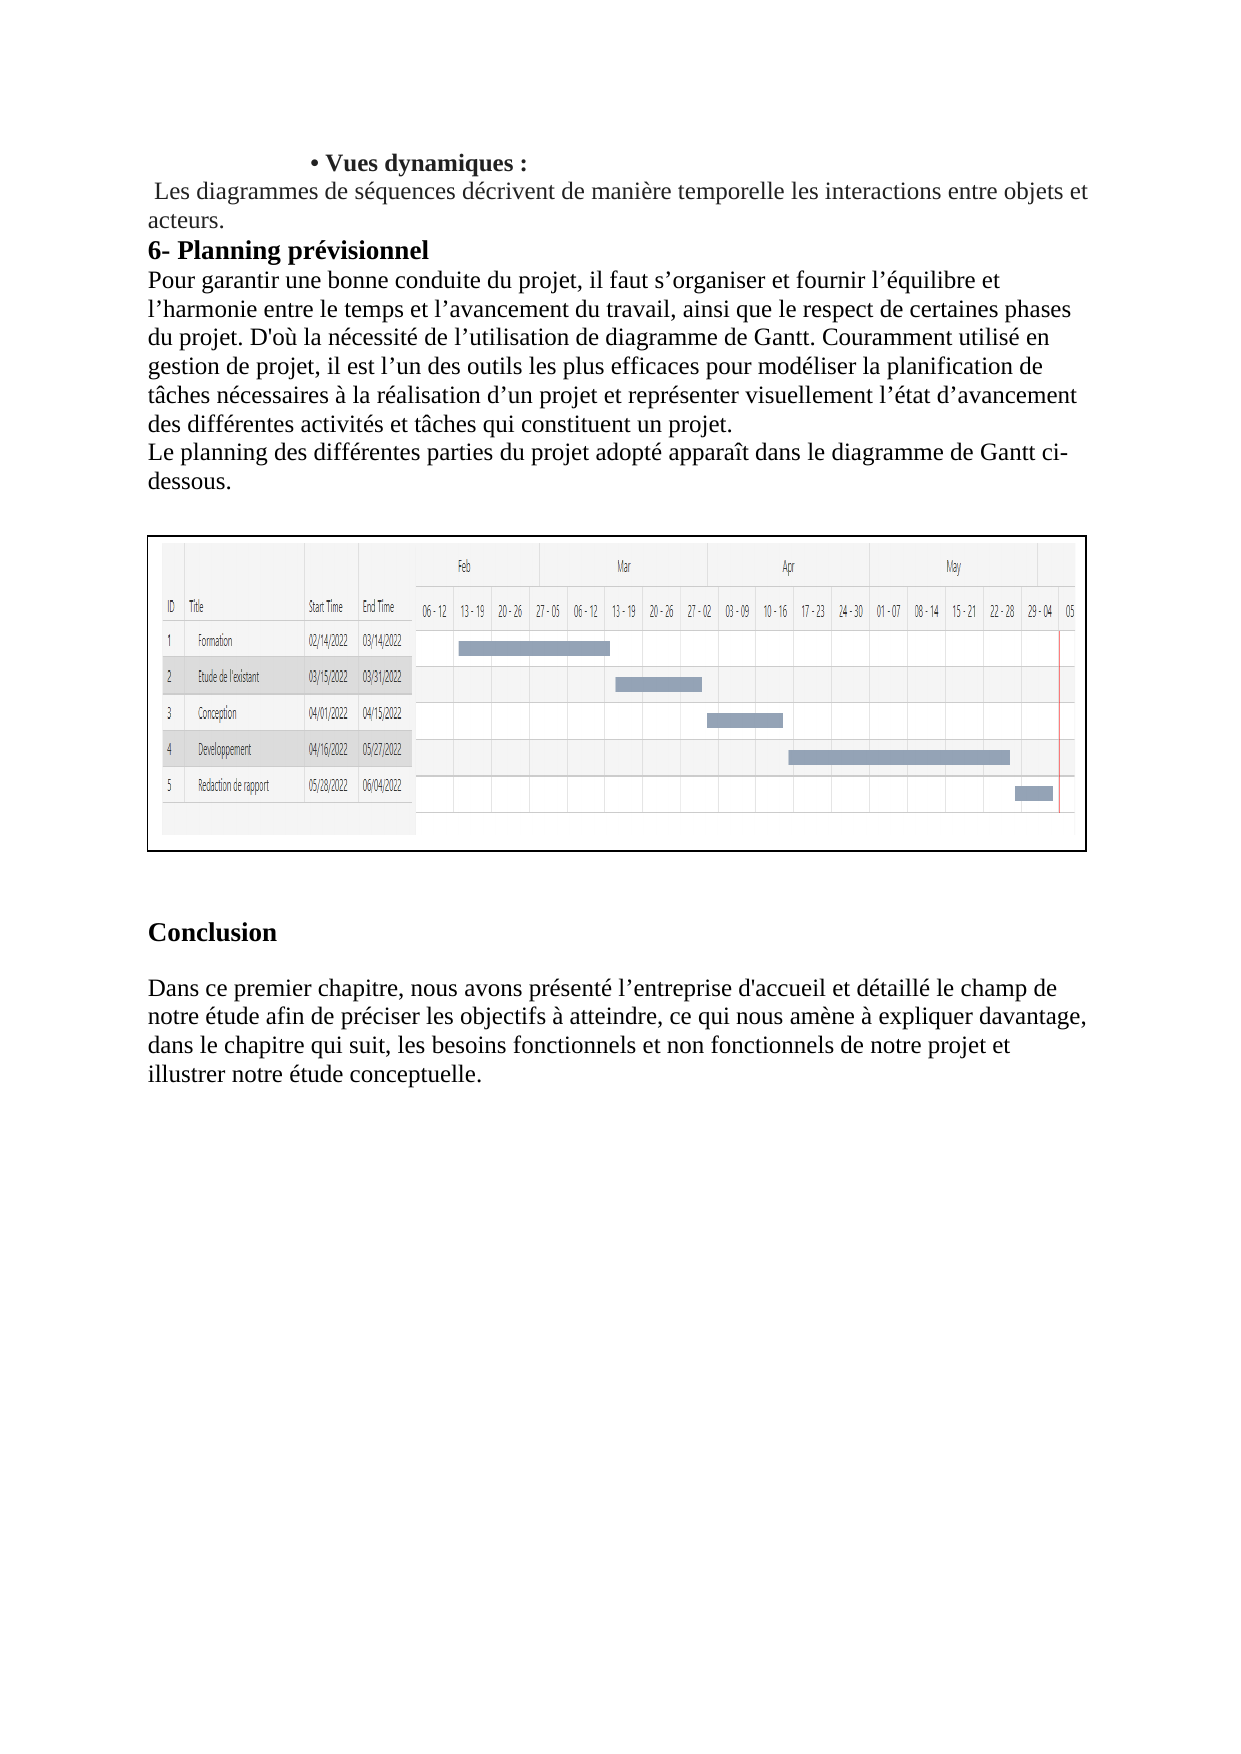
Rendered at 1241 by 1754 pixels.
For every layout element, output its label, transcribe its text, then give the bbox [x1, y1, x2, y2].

text • Vues dynamiques : [148, 148, 1093, 176]
text Les diagrammes de séquences décrivent de manière temporelle les interactions entre objets et acteurs. [148, 176, 1093, 234]
picture [162, 543, 1075, 835]
text Le planning des différentes parties du projet adopté apparaît dans le diagramme de Gantt ci-dessous. [148, 437, 1093, 495]
text Dans ce premier chapitre, nous avons présenté l’entreprise d'accueil et détaillé le champ de notre étude afin de préciser les objectifs à atteindre, ce qui nous amène à expliquer davantage, dans le chapitre qui suit, les besoins fonctionnels et non fonctionnels de notre projet et illustrer notre étude conceptuelle. [148, 973, 1093, 1088]
text 6- Planning prévisionnel [148, 234, 1093, 265]
text Conclusion [148, 916, 1093, 948]
text Pour garantir une bonne conduite du projet, il faut s’organiser et fournir l’équilibre et l’harmonie entre le temps et l’avancement du travail, ainsi que le respect de certaines phases du projet. D'où la nécessité de l’utilisation de diagramme de Gantt. Couramment utilisé en gestion de projet, il est l’un des outils les plus efficaces pour modéliser la planification de tâches nécessaires à la réalisation d’un projet et représenter visuellement l’état d’avancement des différentes activités et tâches qui constituent un projet. [148, 265, 1093, 437]
